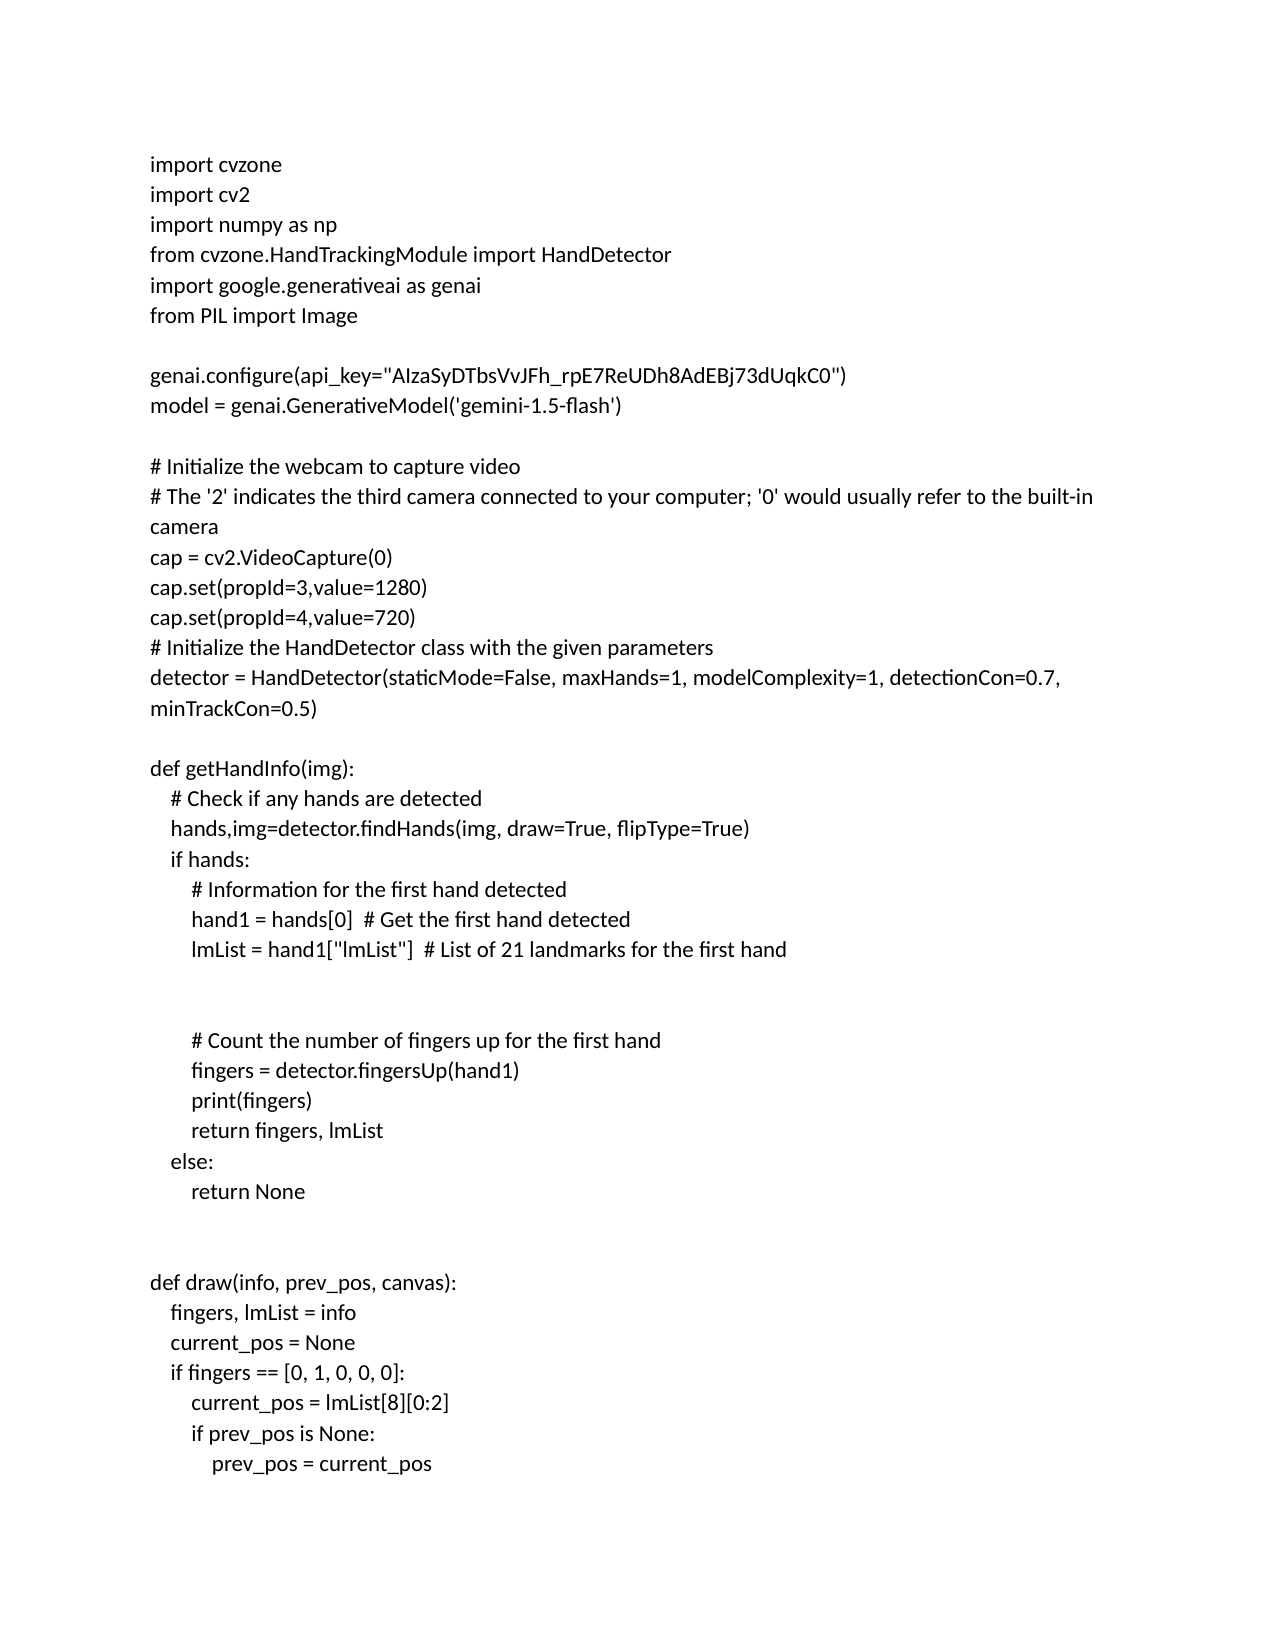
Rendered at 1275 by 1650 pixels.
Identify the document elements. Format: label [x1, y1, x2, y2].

text [150, 150, 1125, 1477]
